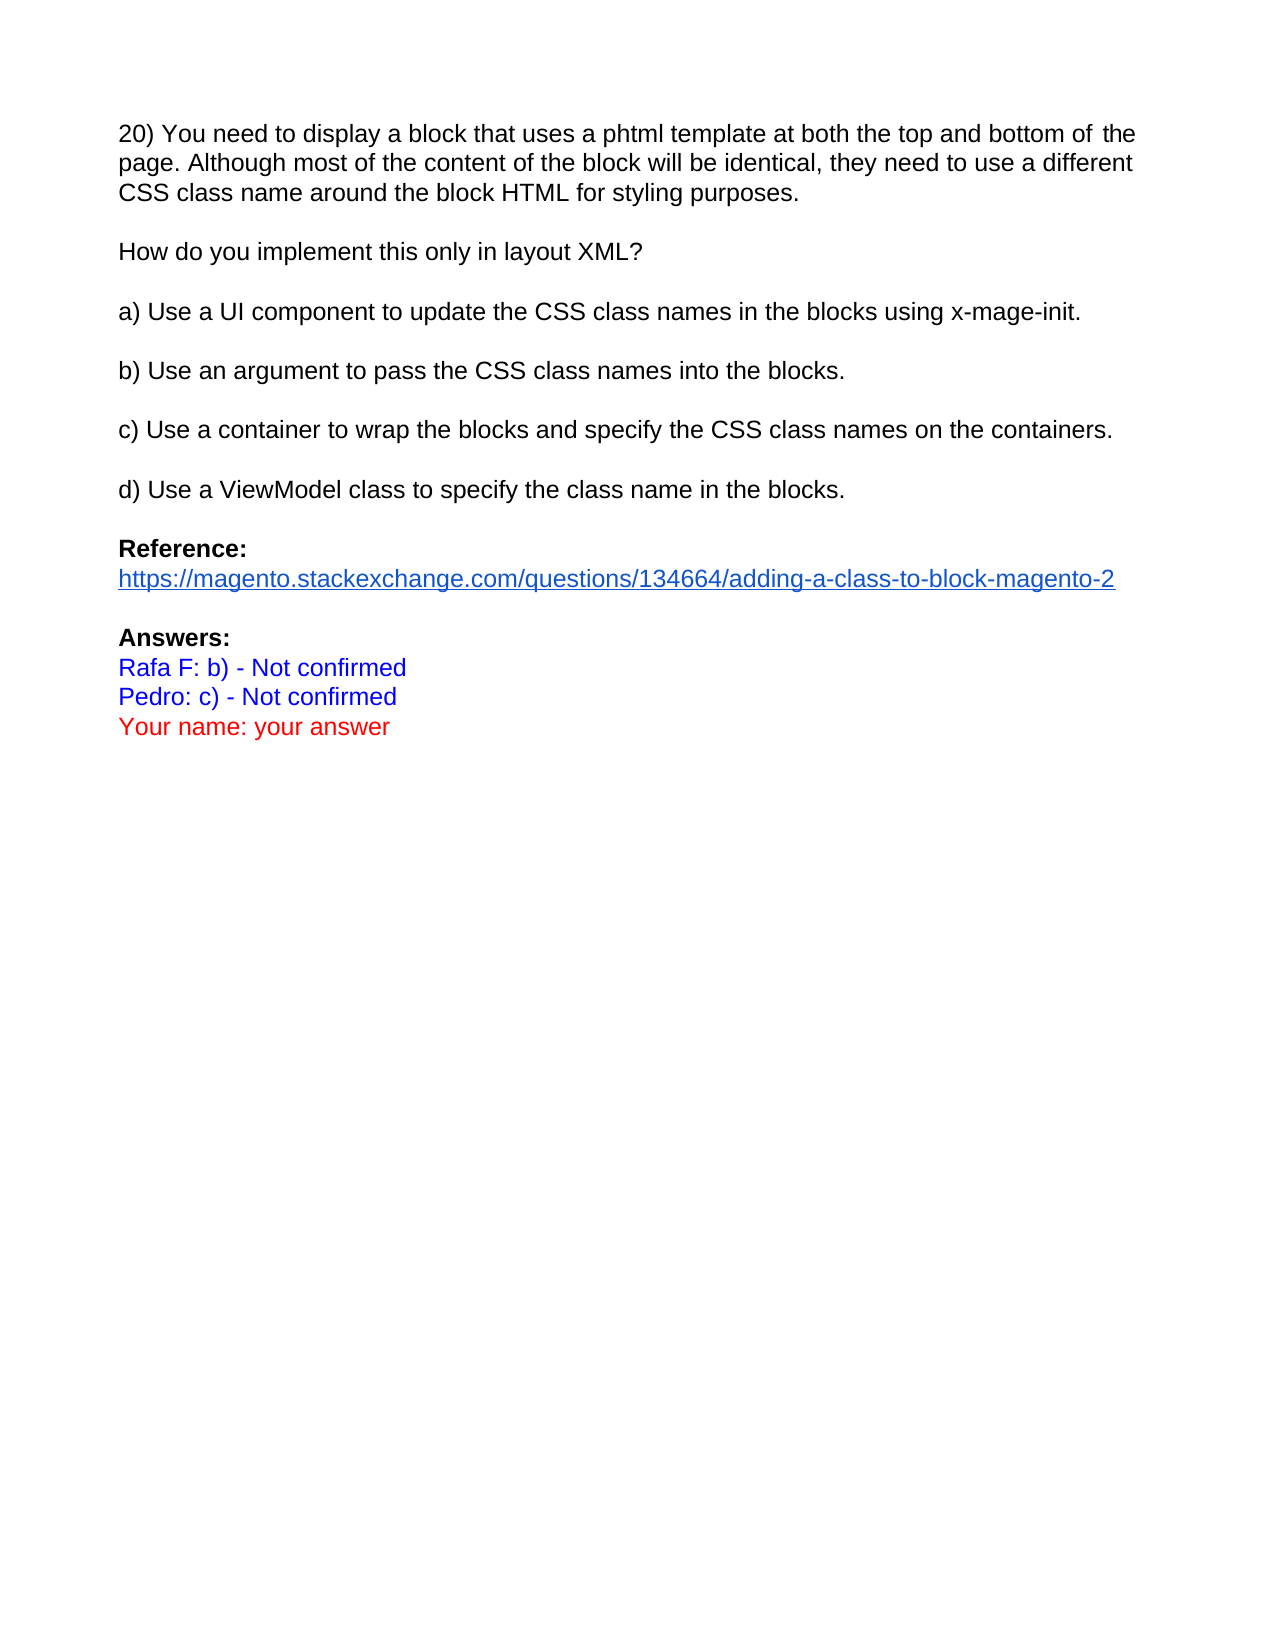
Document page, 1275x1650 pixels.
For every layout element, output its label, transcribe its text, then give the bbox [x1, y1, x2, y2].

text https://magento.stackexchange.com/questions/134664/adding-a-class-to-block-magento-2 [118, 564, 1171, 592]
list Use a ViewModel class to specify the class name in the blocks. [118, 475, 1171, 503]
list You need to display a block that uses a phtml template at both the top and bottom of the page. Although most of the content of the block will be identical, they need to use a different CSS class name around the block HTML for styling purposes. [118, 119, 1136, 207]
list Use a UI component to update the CSS class names in the blocks using x-mage-init. [118, 297, 1171, 325]
text Rafa F: b) - Not confirmed Pedro: c) - Not confirmed Your name: your answer [118, 653, 409, 741]
list Use a container to wrap the blocks and specify the CSS class names on the containers. [118, 415, 1171, 444]
subtitle Answers: [118, 623, 1171, 652]
subtitle Reference: [118, 534, 1171, 563]
text How do you implement this only in layout XML? [118, 237, 1171, 266]
list Use an argument to pass the CSS class names into the blocks. [118, 356, 1171, 385]
